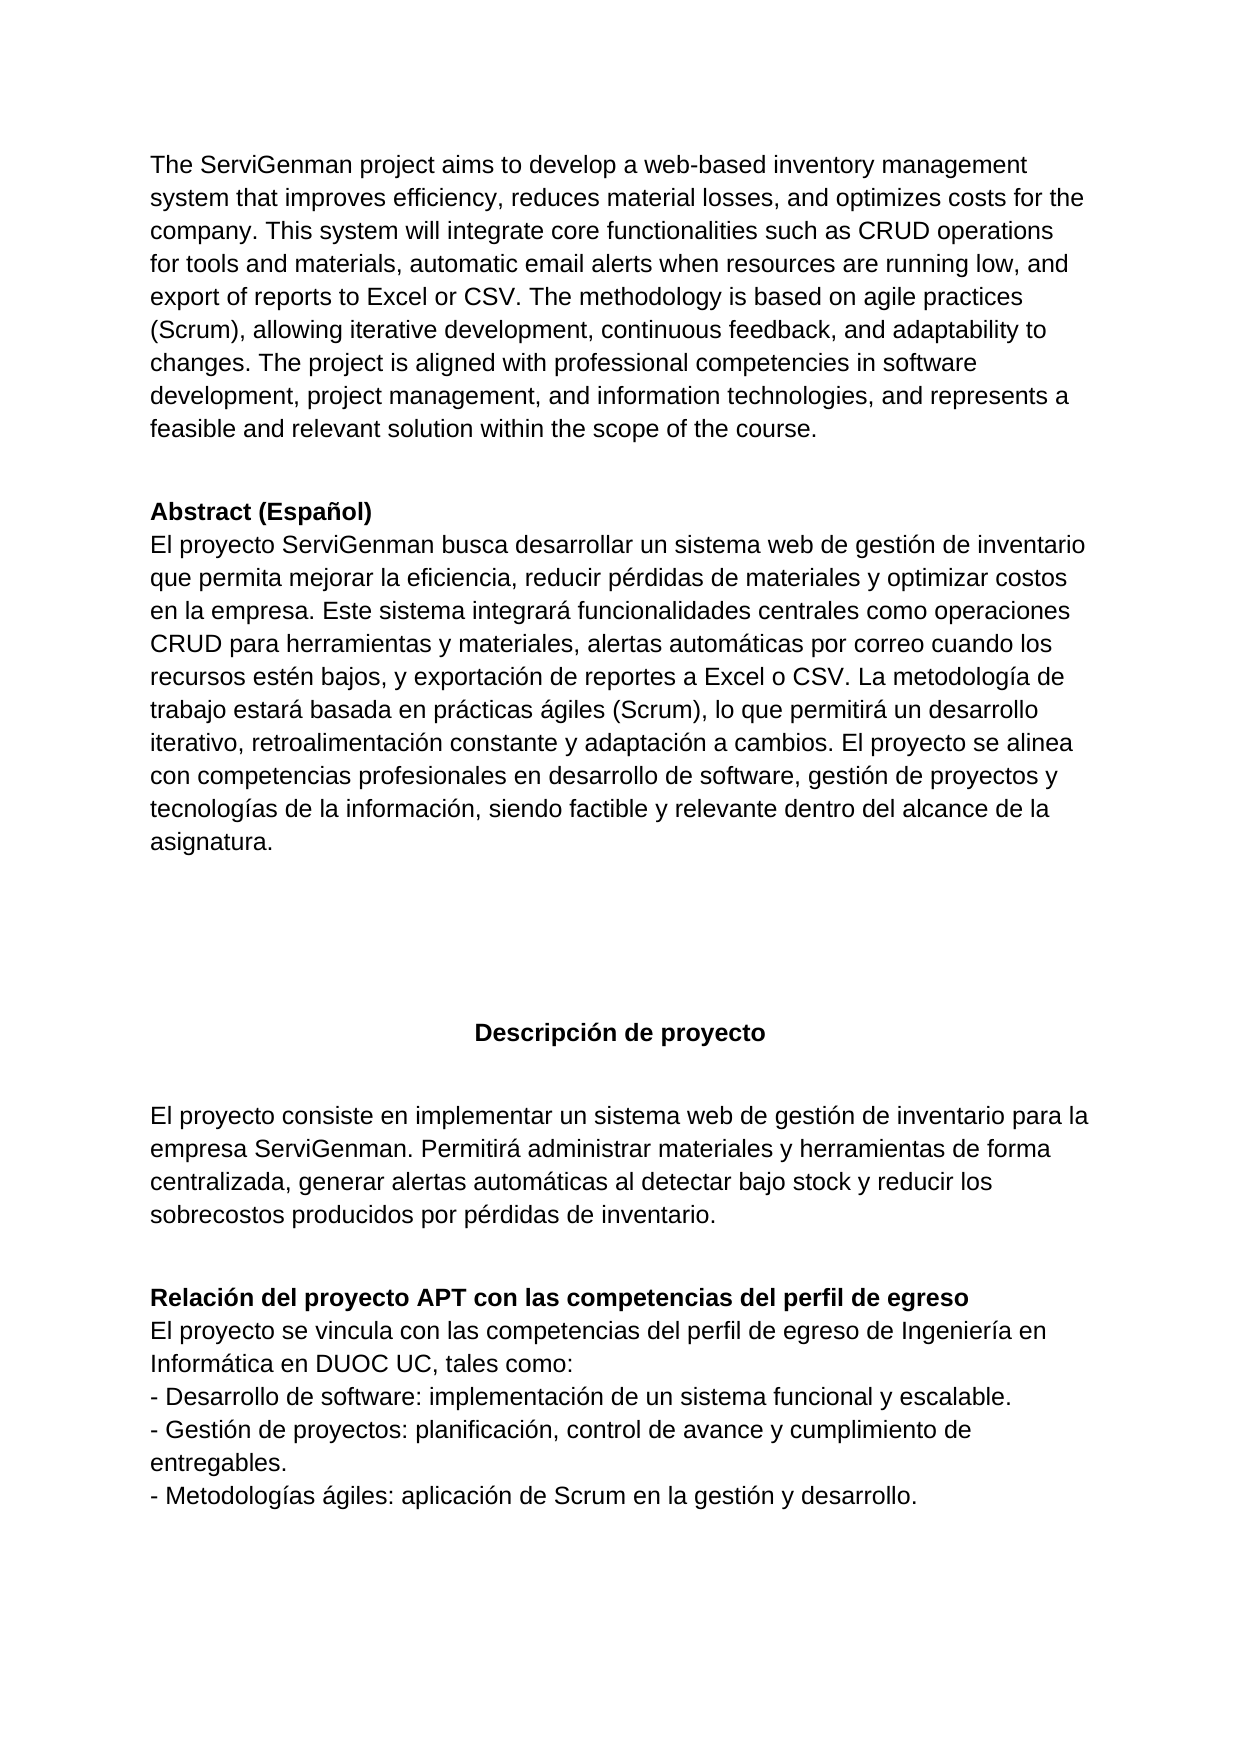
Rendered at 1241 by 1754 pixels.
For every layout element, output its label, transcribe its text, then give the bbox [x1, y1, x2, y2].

subtitle Relación del proyecto APT con las competencias del perfil de egreso [150, 1283, 1090, 1312]
text El proyecto ServiGenman busca desarrollar un sistema web de gestión de inventario que permita mejorar la eficiencia, reducir pérdidas de materiales y optimizar costos en la empresa. Este sistema integrará funcionalidades centrales como operaciones CRUD para herramientas y materiales, alertas automáticas por correo cuando los recursos estén bajos, y exportación de reportes a Excel o CSV. La metodología de trabajo estará basada en prácticas ágiles (Scrum), lo que permitirá un desarrollo iterativo, retroalimentación constante y adaptación a cambios. El proyecto se alinea con competencias profesionales en desarrollo de software, gestión de proyectos y tecnologías de la información, siendo factible y relevante dentro del alcance de la asignatura. [150, 530, 1090, 856]
subtitle El proyecto consiste en implementar un sistema web de gestión de inventario para la empresa ServiGenman. Permitirá administrar materiales y herramientas de forma centralizada, generar alertas automáticas al detectar bajo stock y reducir los sobrecostos producidos por pérdidas de inventario. [150, 1101, 1090, 1229]
text El proyecto se vincula con las competencias del perfil de egreso de Ingeniería en Informática en DUOC UC, tales como: - Desarrollo de software: implementación de un sistema funcional y escalable. - Gestión de proyectos: planificación, control de avance y cumplimiento de entregables. - Metodologías ágiles: aplicación de Scrum en la gestión y desarrollo. [150, 1316, 1090, 1510]
text The ServiGenman project aims to develop a web-based inventory management system that improves efficiency, reduces material losses, and optimizes costs for the company. This system will integrate core functionalities such as CRUD operations for tools and materials, automatic email alerts when resources are running low, and export of reports to Excel or CSV. The methodology is based on agile practices (Scrum), allowing iterative development, continuous feedback, and adaptability to changes. The project is aligned with professional competencies in software development, project management, and information technologies, and represents a feasible and relevant solution within the scope of the course. [150, 150, 1090, 443]
subtitle Abstract (Español) [150, 497, 1090, 526]
subtitle Descripción de proyecto [150, 1018, 1090, 1047]
